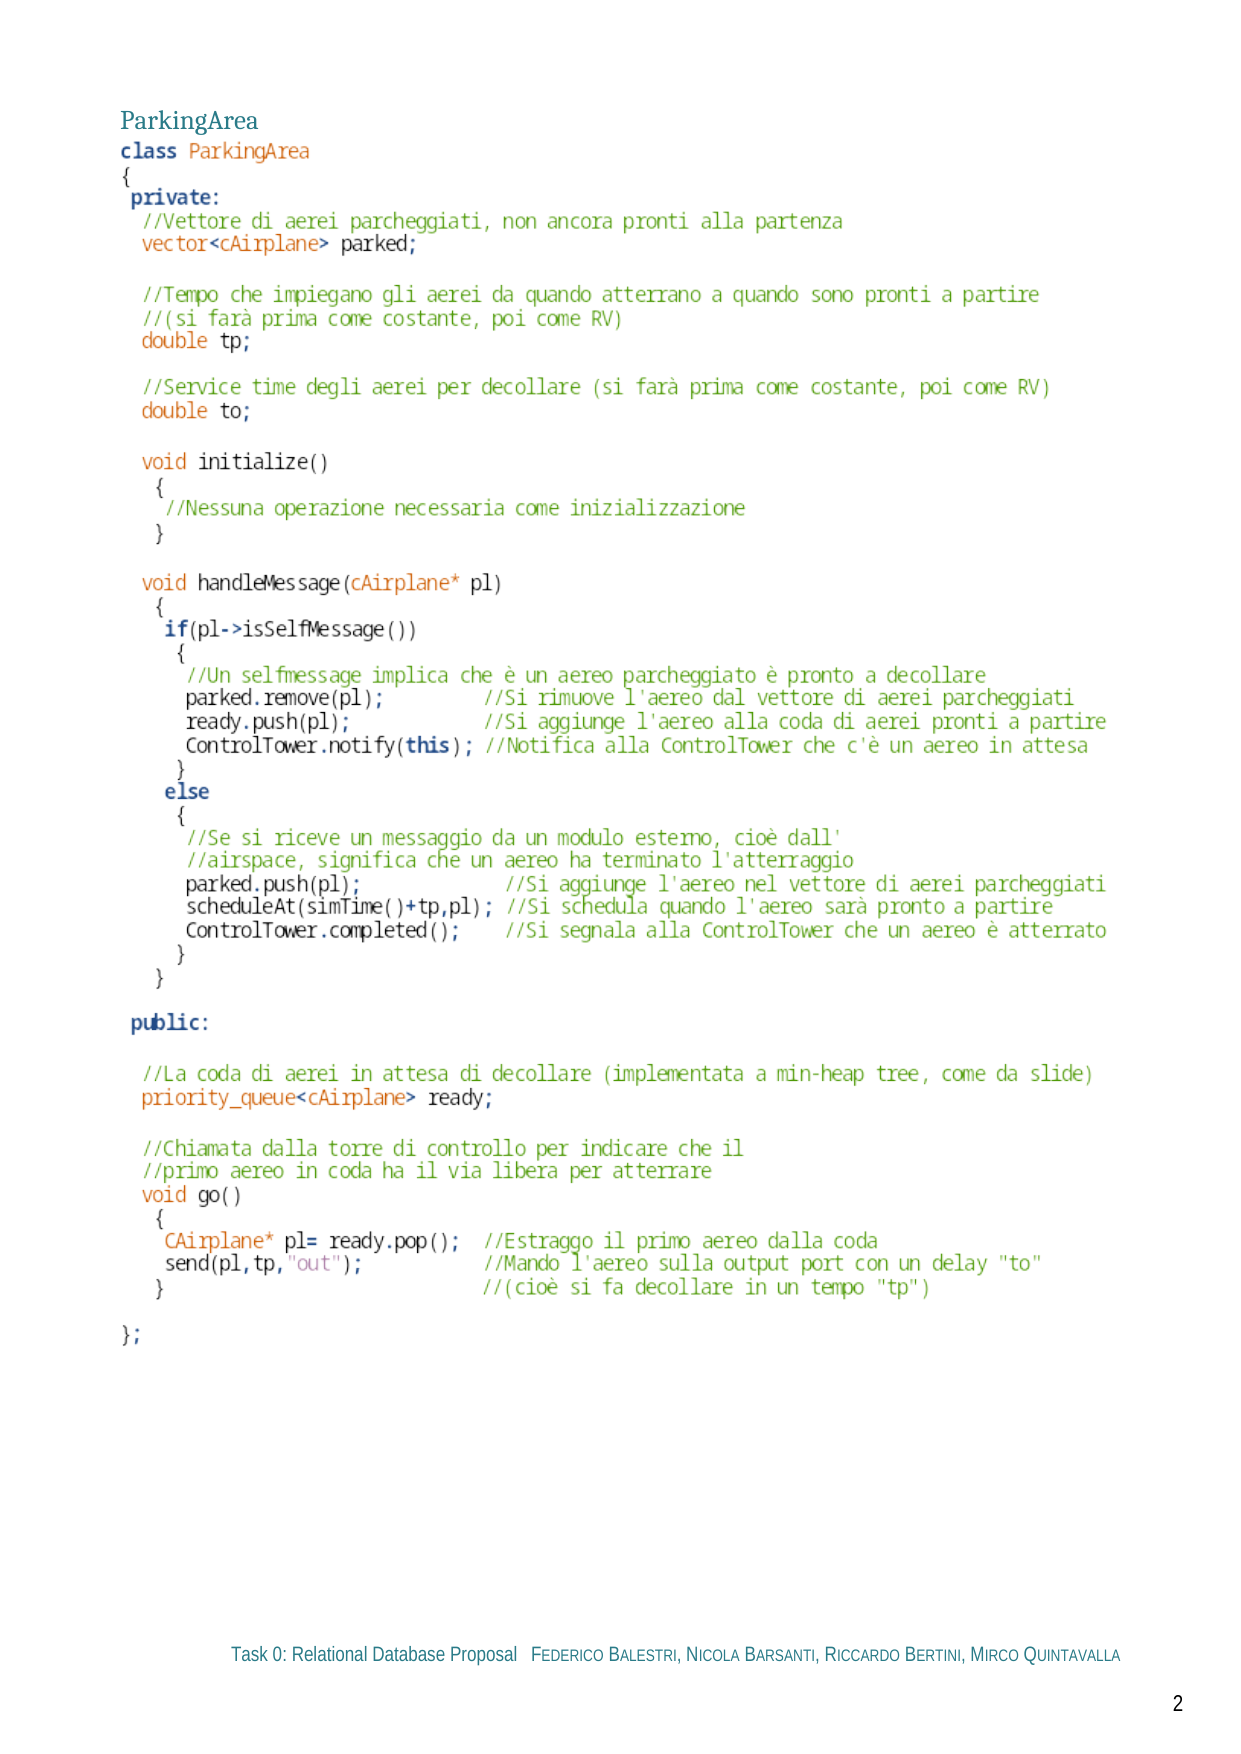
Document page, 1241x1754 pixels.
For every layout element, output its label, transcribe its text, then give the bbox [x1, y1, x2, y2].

text ParkingArea [120, 105, 1120, 136]
